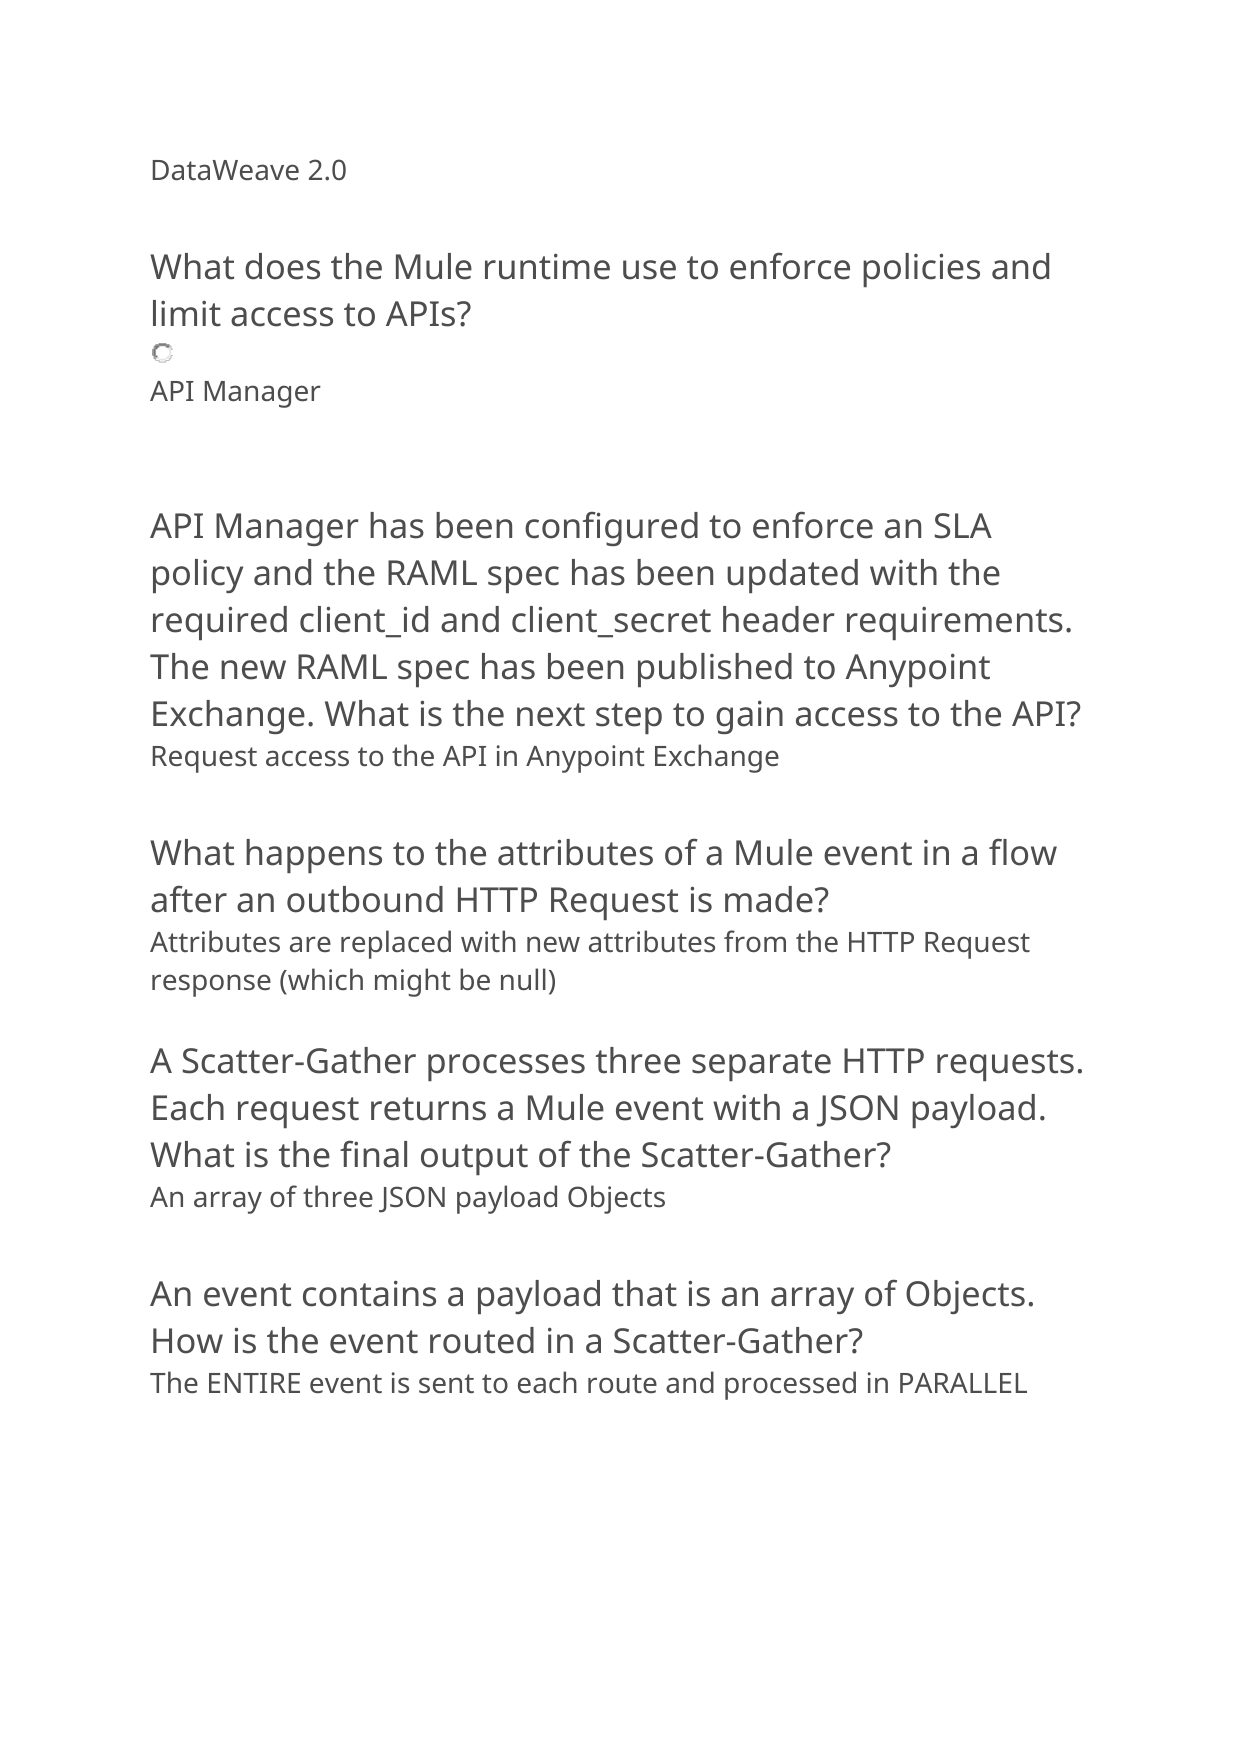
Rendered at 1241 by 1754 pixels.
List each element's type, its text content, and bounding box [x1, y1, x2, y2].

text What does the Mule runtime use to enforce policies and limit access to APIs? [150, 242, 1090, 336]
text API Manager has been configured to enforce an SLA policy and the RAML spec has been updated with the required client_id and client_secret header requirements. The new RAML spec has been published to Anypoint Exchange. What is the next step to gain access to the API? [150, 502, 1090, 736]
text An array of three JSON payload Objects [150, 1178, 1090, 1216]
text Attributes are replaced with new attributes from the HTTP Request response (which might be null) [150, 922, 1090, 999]
text What happens to the attributes of a Mule event in a flow after an outbound HTTP Request is made? [150, 828, 1090, 922]
text A Scatter-Gather processes three separate HTTP requests. Each request returns a Mule event with a JSON payload. What is the final output of the Scatter-Gather? [150, 1037, 1090, 1178]
text Request access to the API in Anypoint Exchange [150, 736, 1090, 774]
text DataWeave 2.0 [150, 150, 1090, 188]
text The ENTIRE event is sent to each route and processed in PARALLEL [150, 1364, 1090, 1402]
text An event contains a payload that is an array of Objects. How is the event routed in a Scatter-Gather? [150, 1270, 1090, 1364]
text API Manager [150, 371, 1090, 409]
